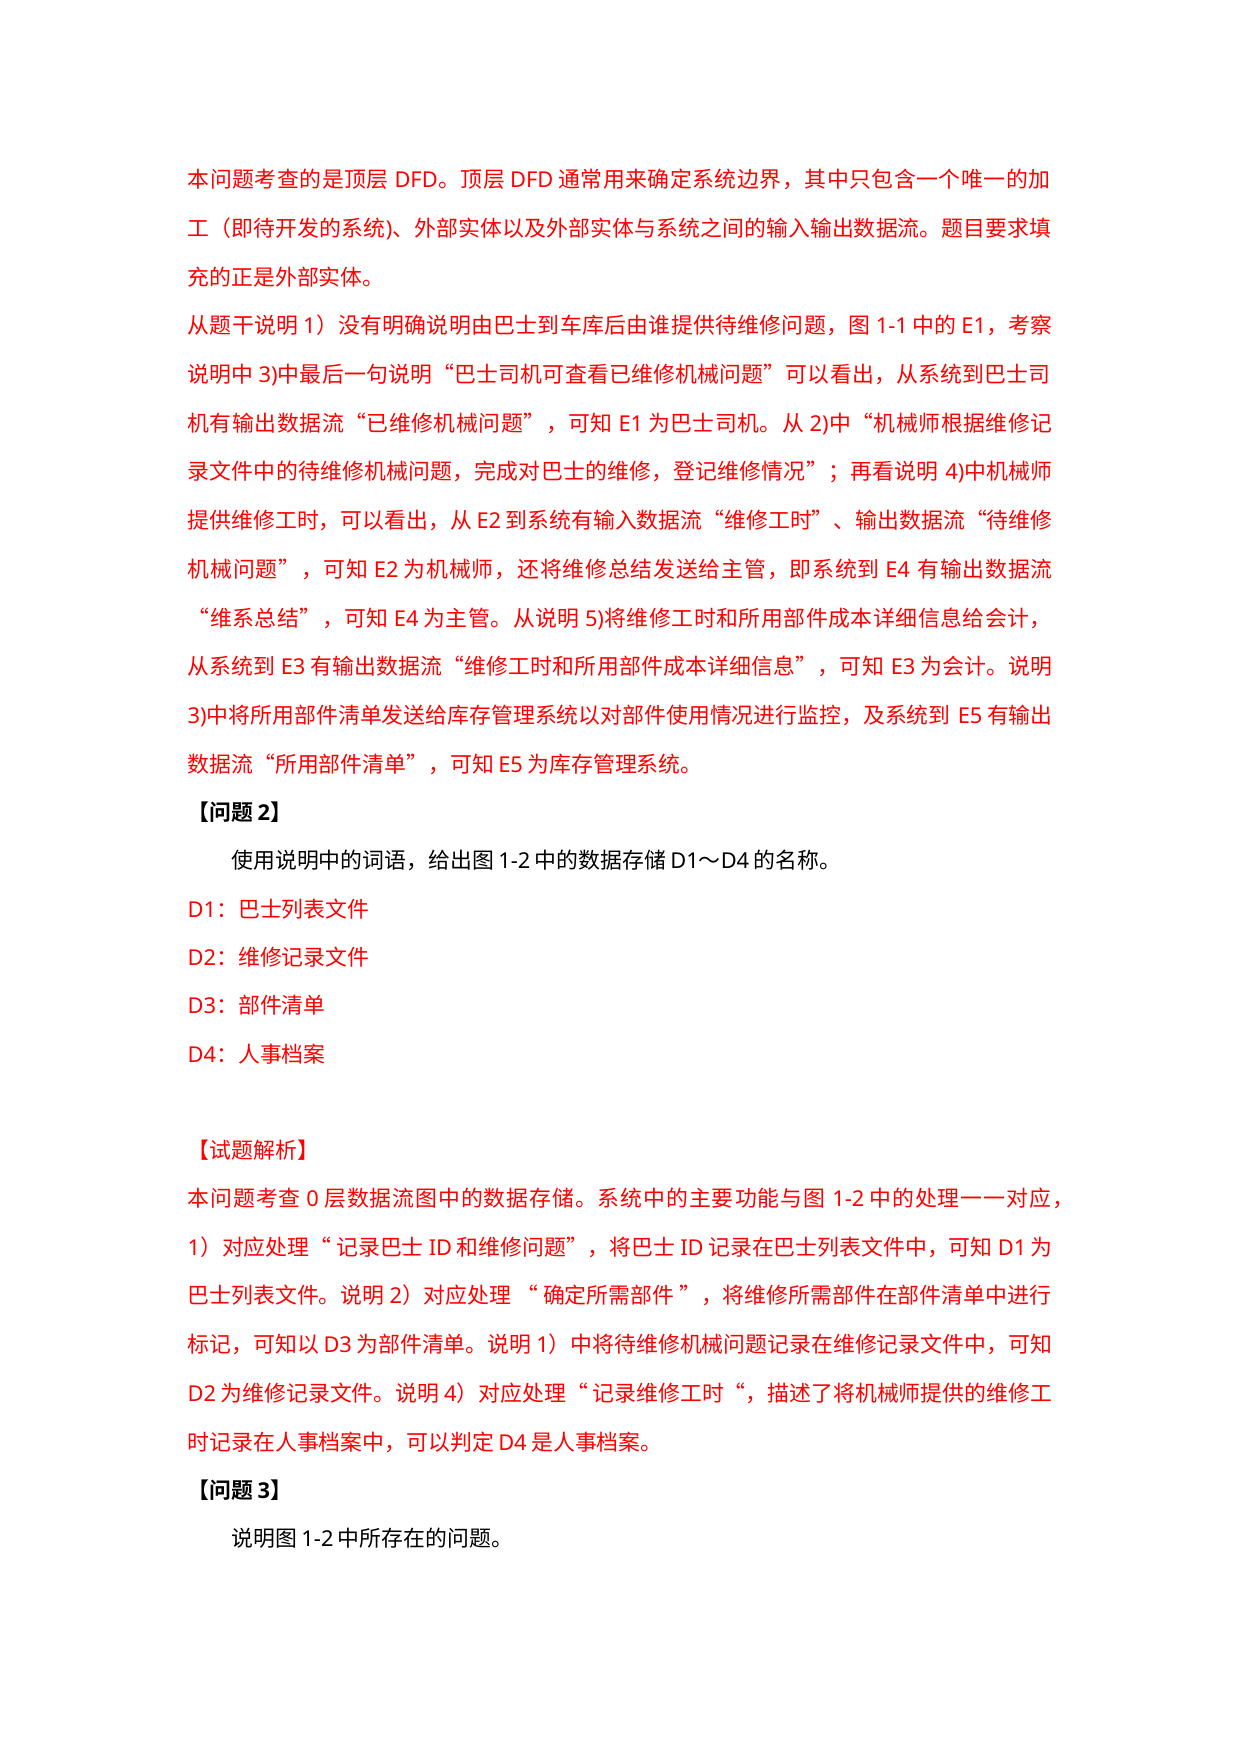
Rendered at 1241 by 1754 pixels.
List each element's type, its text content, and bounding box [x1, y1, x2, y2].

text 【试题解析】 [187, 1132, 1053, 1165]
text D2：维修记录文件 [187, 940, 1053, 972]
text 【问题3】 [187, 1473, 1053, 1505]
text 说明图1-2中所存在的问题。 [187, 1521, 1053, 1553]
text D1：巴士列表文件 [187, 892, 1053, 924]
text 从题干说明1）没有明确说明由巴士到车库后由谁提供待维修问题，图1-1中的E1，考察说明中3)中最后一句说明“巴士司机可査看已维修机械问题”可以看出，从系统到巴士司机有输出数据流“已维修机械问题”，可知E1为巴士司机。从2)中“机械师根据维修记录文件中的待维修机械问题，完成对巴士的维修，登记维修情况”；再看说明4)中机械师提供维修工时，可以看出，从E2到系统有输入数据流“维修工时”、输出数据流“待维修机械问题”，可知E2为机械师，还将维修总结发送给主管，即系统到E4 有输出数据流“维系总结”，可知E4为主管。从说明5)将维修工时和所用部件成本详细信息给会计，从系统到E3有输出数据流“维修工时和所用部件成本详细信息”，可知E3为会计。说明3)中将所用部件淸单发送给库存管理系统以对部件使用情况进行监控，及系统到E5有输出数据流“所用部件清单”，可知E5为库存管理系统。 [187, 308, 1053, 779]
text 本问题考查0层数据流图中的数据存储。系统中的主要功能与图1-2中的处理一一对应，1）对应处理“ 记录巴士ID和维修问题”，将巴士ID记录在巴士列表文件中，可知D1为巴士列表文件。说明2）对应处理 “ 确定所需部件 ”，将维修所需部件在部件清单中进行标记，可知以D3为部件清单。说明1）中将待维修机械问题记录在维修记录文件中，可知D2为维修记录文件。说明4）对应处理“ 记录维修工时“，描述了将机械师提供的维修工时记录在人事档案中，可以判定D4是人事档案。 [187, 1181, 1053, 1457]
text 使用说明中的词语，给出图1-2中的数据存储D1～D4的名称。 [187, 843, 1053, 876]
text D3：部件清单 [187, 988, 1053, 1021]
text 【问题2】 [187, 795, 1053, 827]
text D4：人事档案 [187, 1037, 1053, 1069]
text 本问题考查的是顶层DFD。顶层DFD通常用来确定系统边界，其中只包含一个唯一的加工（即待开发的系统)、外部实体以及外部实体与系统之间的输入输出数据流。题目要求填充的正是外部实体。 [187, 162, 1053, 292]
